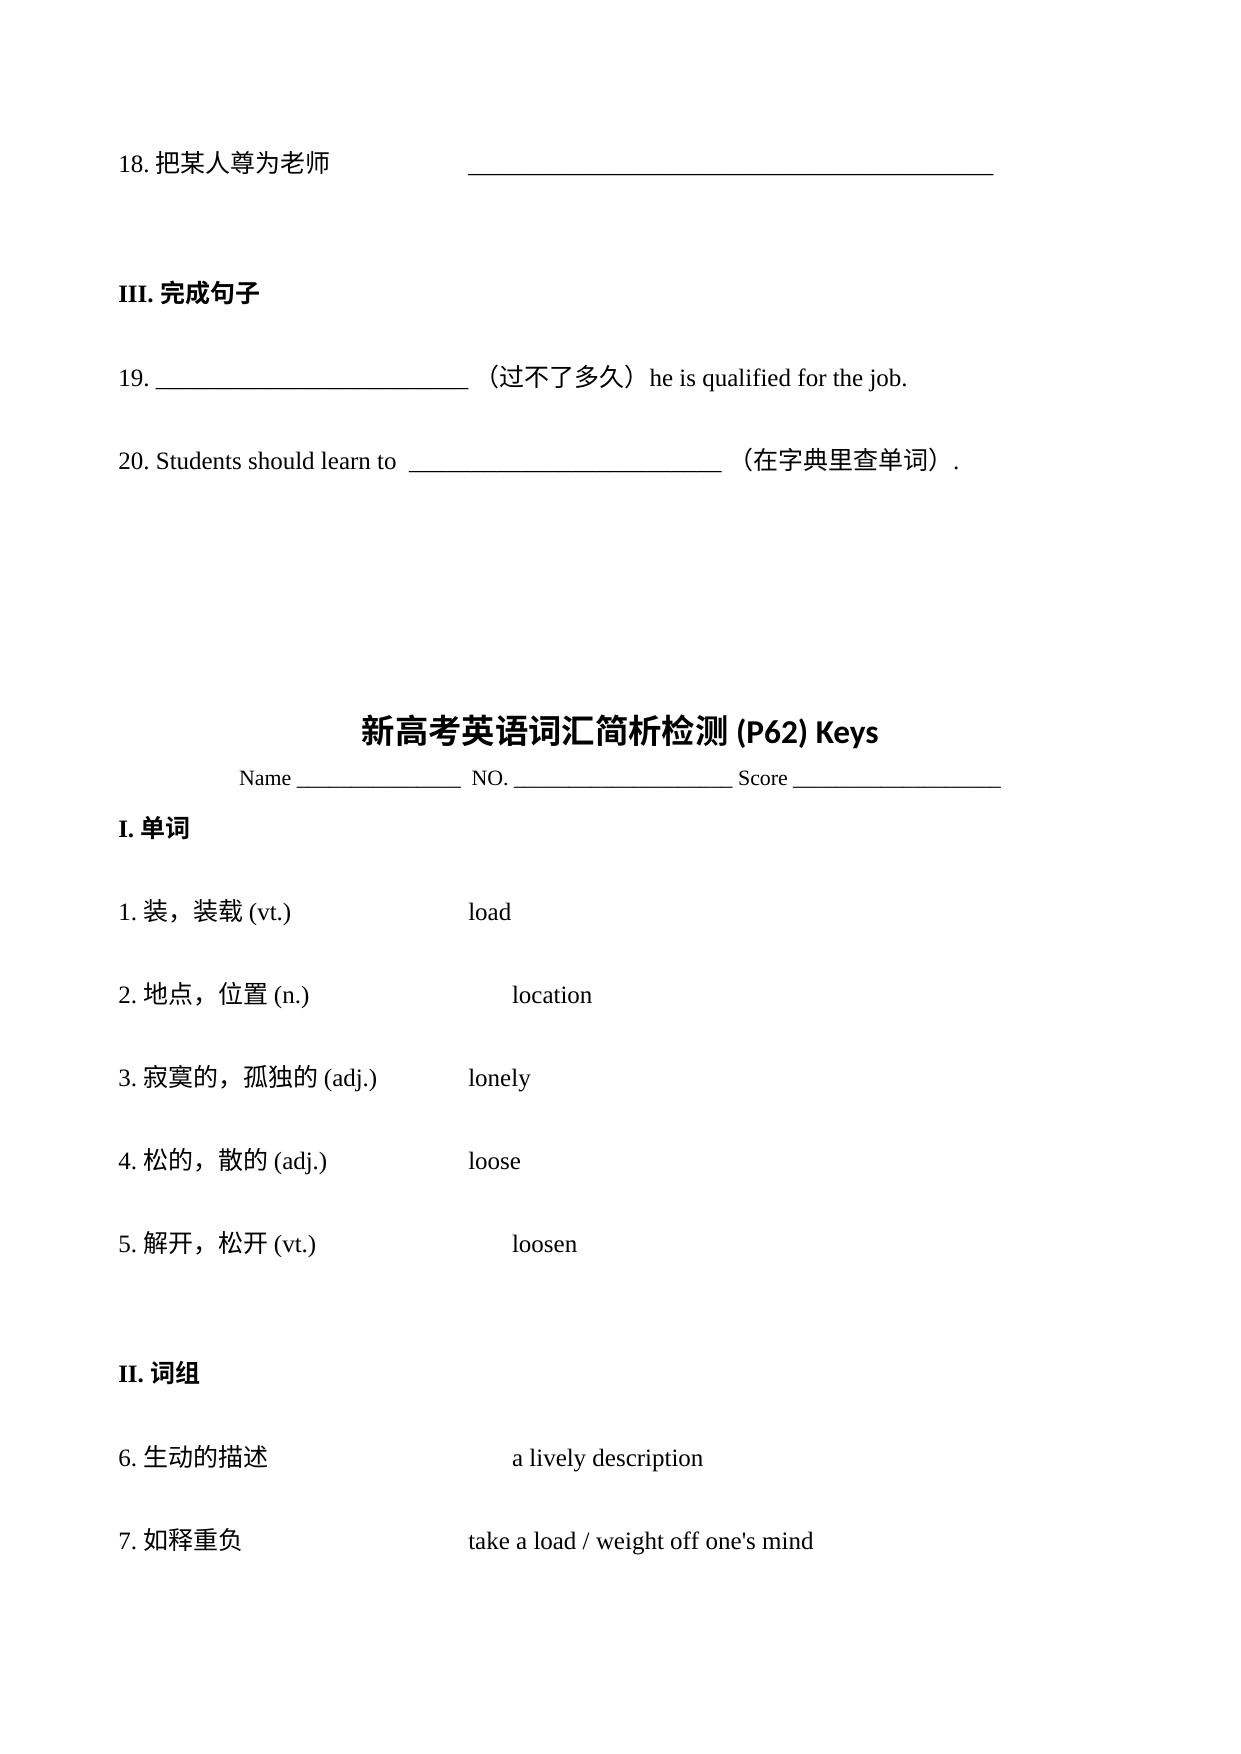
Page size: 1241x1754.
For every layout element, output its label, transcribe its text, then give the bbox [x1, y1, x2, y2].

text 3. 寂寞的，孤独的 (adj.) lonely [118, 1043, 1122, 1108]
text III. 完成句子 [118, 259, 1122, 324]
text 2. 地点，位置 (n.) location [118, 960, 1122, 1025]
text 4. 松的，散的 (adj.) loose [118, 1126, 1122, 1191]
text 20. Students should learn to _________________________ （在字典里查单词）. [118, 426, 1122, 491]
text 6. 生动的描述 a lively description [118, 1423, 1122, 1488]
text 7. 如释重负 take a load / weight off one's mind [118, 1506, 1122, 1571]
text II. 词组 [118, 1339, 1122, 1404]
text 18. 把某人尊为老师 __________________________________________ [118, 129, 1122, 194]
text 1. 装，装载 (vt.) load [118, 877, 1122, 942]
text 19. _________________________ （过不了多久）he is qualified for the job. [118, 343, 1122, 408]
text 5. 解开，松开 (vt.) loosen [118, 1209, 1122, 1274]
text Name _______________ NO. ____________________ Score ___________________ [118, 761, 1122, 794]
text 新高考英语词汇简析检测 (P62) Keys [118, 696, 1122, 761]
text I. 单词 [118, 794, 1122, 859]
